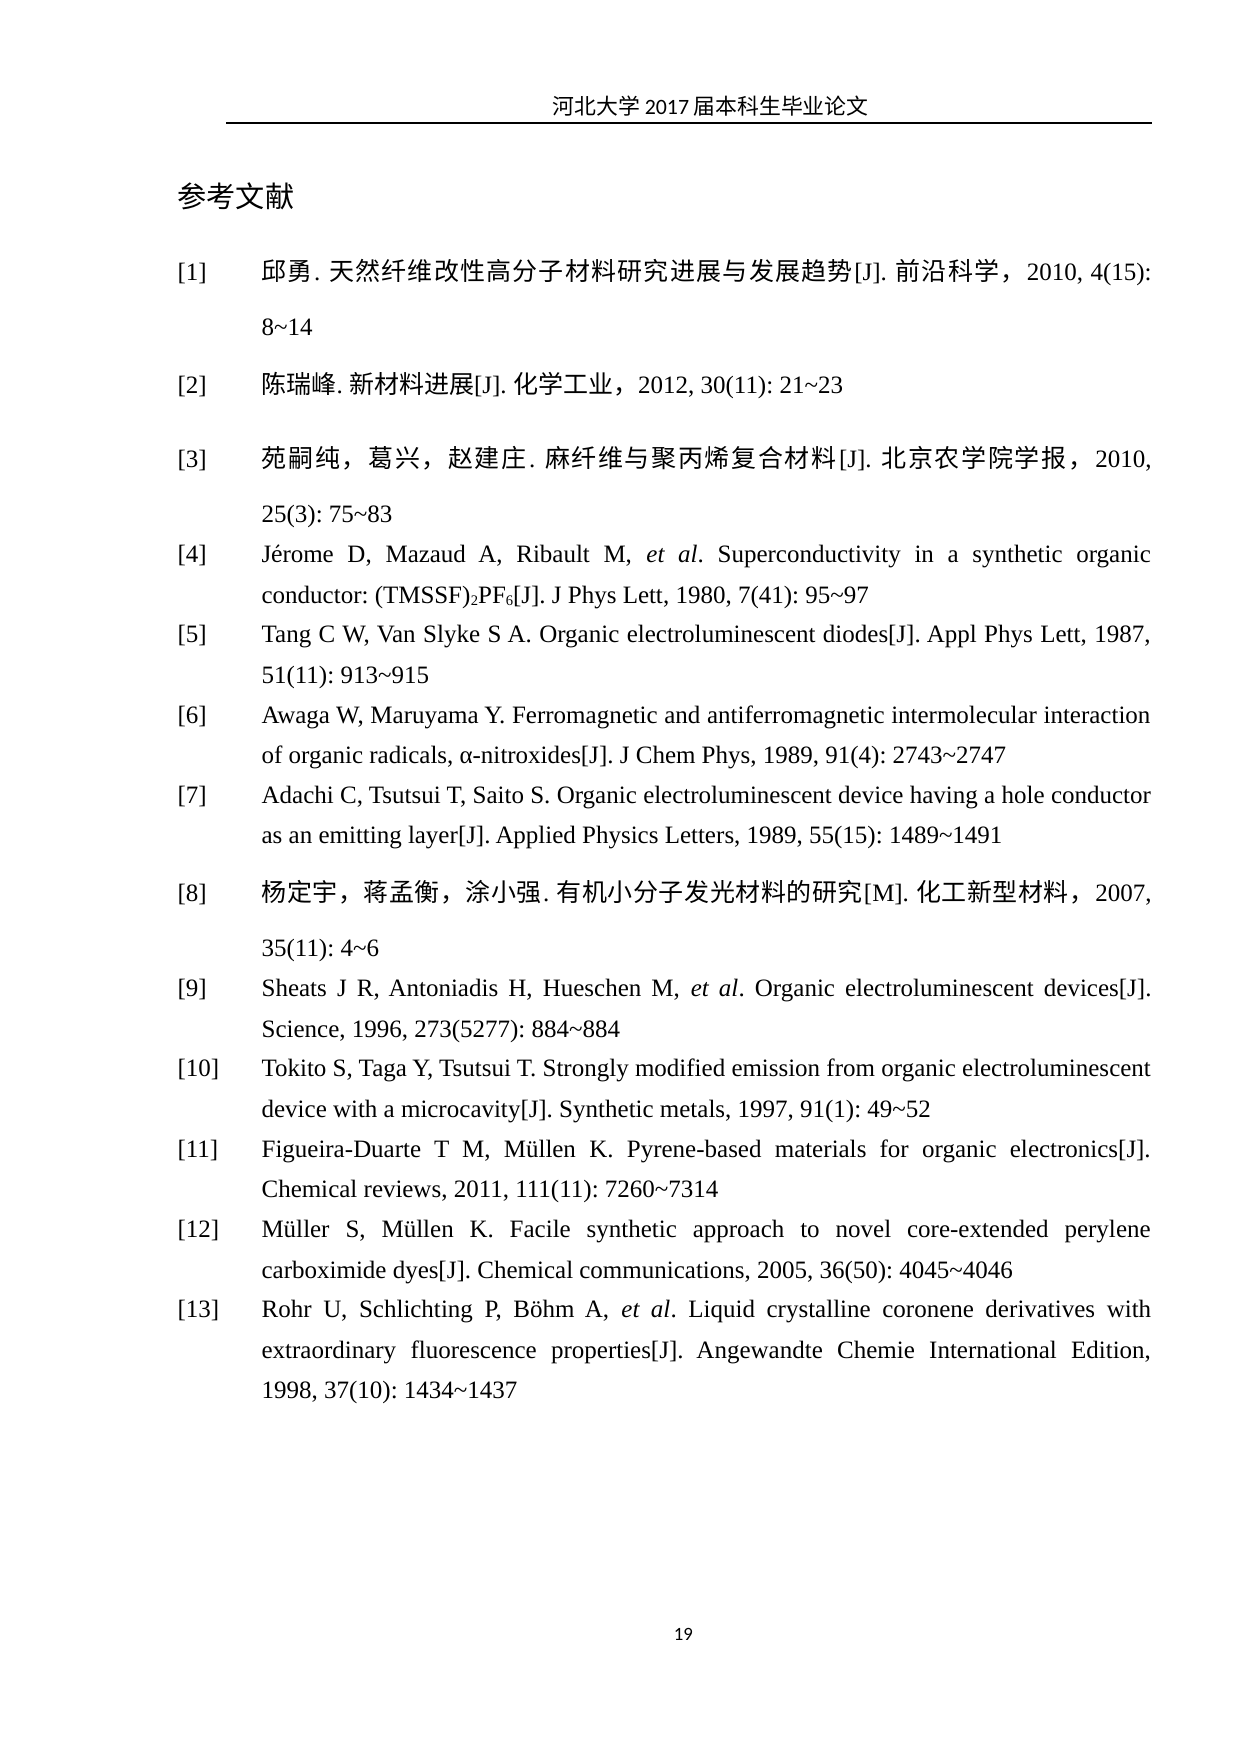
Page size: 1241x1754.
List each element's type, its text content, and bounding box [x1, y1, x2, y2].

text [12] Müller S, Müllen K. Facile synthetic approach to novel core-extended perylene carboximide dyes[J]. Chemical communications, 2005, 36(50): 4045~4046 [177, 1243, 1152, 1285]
list [1] 邱勇. 天然纤维改性高分子材料研究进展与发展趋势[J]. 前沿科学，2010, 4(15): 8~14 [177, 237, 1152, 343]
list [8] 杨定宇，蒋孟衡，涂小强. 有机小分子发光材料的研究[M]. 化工新型材料，2007, 35(11): 4~6 [177, 858, 1152, 964]
list [5] Tang C W, Van Slyke S A. Organic electroluminescent diodes[J]. Appl Phys Lett, 1987, 51(11): 913~915 [177, 617, 1152, 691]
list [4] Jérome D, Mazaud A, Ribault M, et al. Superconductivity in a synthetic organic conductor: (TMSSF)2PF6[J]. J Phys Lett, 1980, 7(41): 95~97 [177, 537, 1152, 610]
text [11] Figueira-Duarte T M, Müllen K. Pyrene-based materials for organic electronics[J]. Chemical reviews, 2011, 111(11): 7260~7314 [177, 1162, 1152, 1205]
text [7] Adachi C, Tsutsui T, Saito S. Organic electroluminescent device having a hole conductor as an emitting layer[J]. Applied Physics Letters, 1989, 55(15): 1489~1491 [177, 778, 1152, 851]
list [2] 陈瑞峰. 新材料进展[J]. 化学工业，2012, 30(11): 21~23 [177, 350, 1152, 415]
text [13] Rohr U, Schlichting P, Böhm A, et al. Liquid crystalline coronene derivatives with extraordinary fluorescence properties[J]. Angewandte Chemie International Edition, 1998, 37(10): 1434~1437 [177, 1323, 1152, 1406]
list [3] 苑嗣纯，葛兴，赵建庄. 麻纤维与聚丙烯复合材料[J]. 北京农学院学报，2010, 25(3): 75~83 [177, 424, 1152, 530]
list [6] Awaga W, Maruyama Y. Ferromagnetic and antiferromagnetic intermolecular interaction of organic radicals, α-nitroxides[J]. J Chem Phys, 1989, 91(4): 2743~2747 [177, 698, 1152, 771]
text [10] Tokito S, Taga Y, Tsutsui T. Strongly modified emission from organic electroluminescent device with a microcavity[J]. Synthetic metals, 1997, 91(1): 49~52 [177, 1052, 1152, 1125]
text [9] Sheats J R, Antoniadis H, Hueschen M, et al. Organic electroluminescent devices[J]. Science, 1996, 273(5277): 884~884 [177, 971, 1152, 1044]
